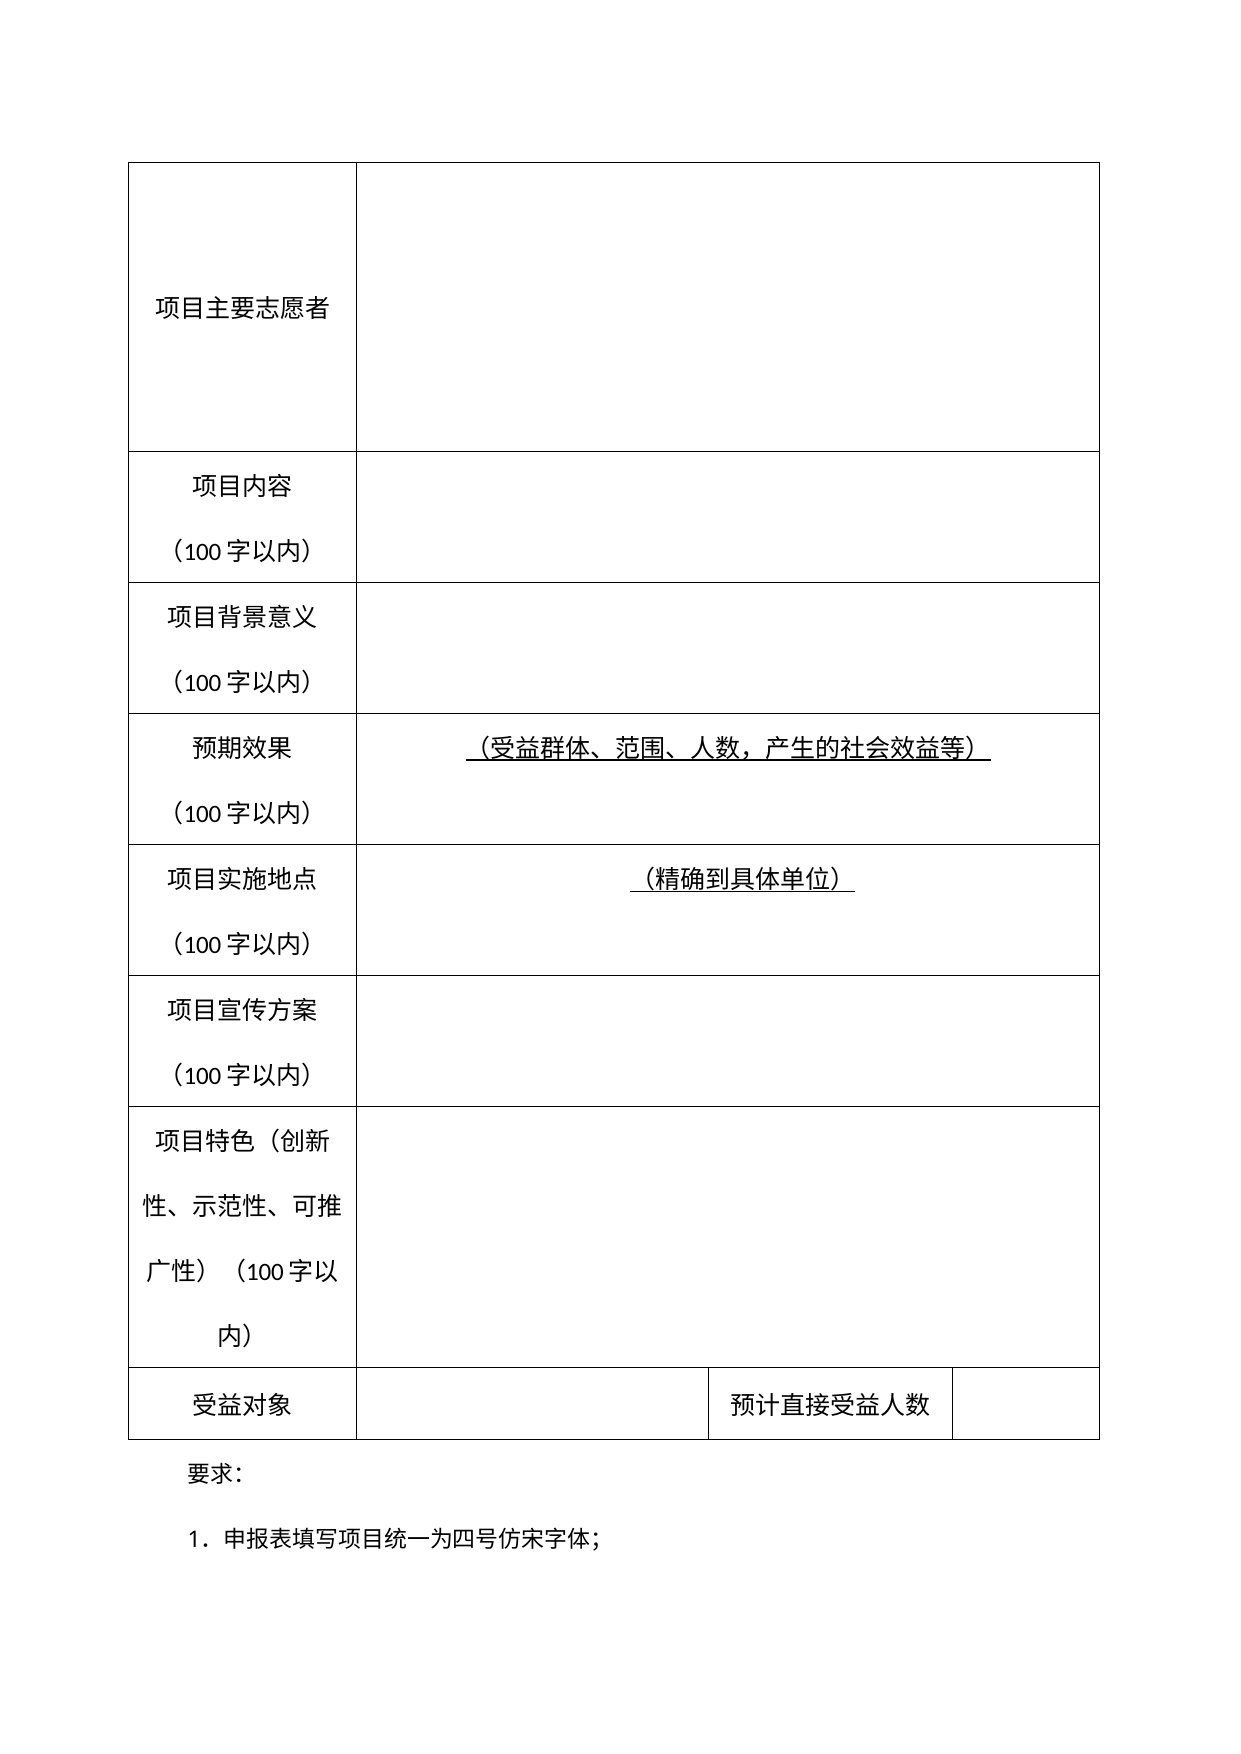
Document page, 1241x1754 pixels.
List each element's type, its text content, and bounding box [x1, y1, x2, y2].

table_cell （受益群体、范围、人数，产生的社会效益等） [357, 714, 1099, 844]
table_cell [357, 1368, 708, 1439]
table_cell 项目背景意义 （100字以内） [129, 583, 356, 713]
table_cell 项目实施地点 （100字以内） [129, 845, 356, 975]
table_cell 项目主要志愿者 [129, 163, 356, 451]
table_cell （精确到具体单位） [357, 845, 1099, 975]
table_cell [357, 163, 1099, 451]
table_cell 预期效果 （100字以内） [129, 714, 356, 844]
table_cell [357, 1107, 1099, 1367]
table_cell 项目内容 （100字以内） [129, 452, 356, 582]
text 要求： [187, 1440, 1053, 1505]
table_cell 预计直接受益人数 [709, 1368, 952, 1439]
table_cell 项目宣传方案 （100字以内） [129, 976, 356, 1106]
table_cell [357, 452, 1099, 582]
table_cell 受益对象 [129, 1368, 356, 1439]
table_cell [357, 583, 1099, 713]
table_cell [357, 976, 1099, 1106]
table_cell 项目特色（创新性、示范性、可推广性）（100字以内） [129, 1107, 356, 1367]
text 1．申报表填写项目统一为四号仿宋字体； [187, 1505, 1053, 1570]
table_cell [953, 1368, 1099, 1439]
